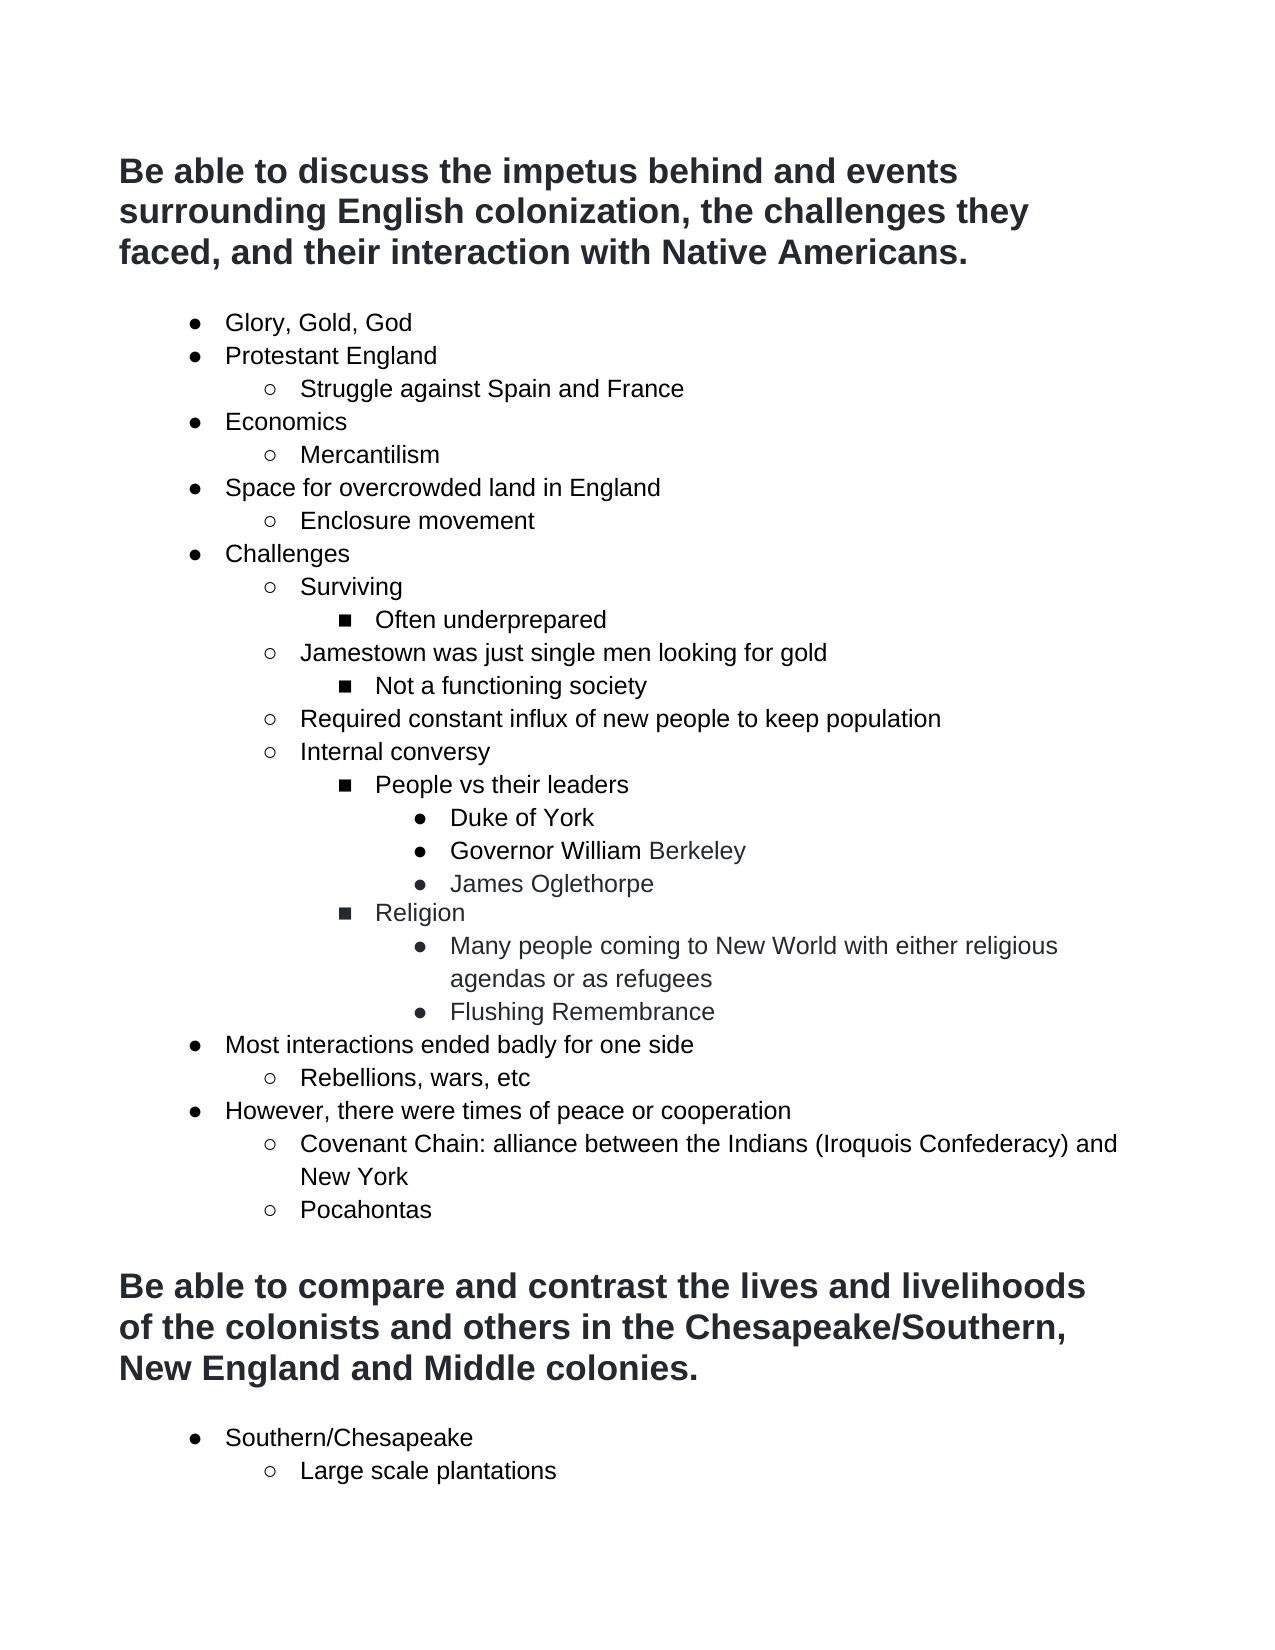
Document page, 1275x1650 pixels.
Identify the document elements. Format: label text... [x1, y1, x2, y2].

list However, there were times of peace or cooperation [187, 1096, 1125, 1124]
list Covenant Chain: alliance between the Indians (Iroquois Confederacy) and New York [262, 1129, 1125, 1191]
subtitle Be able to compare and contrast the lives and livelihoods of the colonists and others in the Chesapeake/Southern, New England and Middle colonies. [119, 1265, 1125, 1398]
subtitle Be able to discuss the impetus behind and events surrounding English colonization, the challenges they faced, and their interaction with Native Americans. [119, 150, 1125, 283]
list Required constant influx of new people to keep population [262, 704, 1125, 733]
list Religion [337, 898, 1125, 926]
list Many people coming to New World with either religious agendas or as refugees [412, 931, 1125, 992]
list Flushing Remembrance [412, 997, 1125, 1026]
list Duke of York [412, 803, 1125, 832]
list Often underprepared [337, 605, 1125, 633]
list Most interactions ended badly for one side [187, 1030, 1125, 1058]
list Enclosure movement [262, 506, 1125, 534]
list Governor William Berkeley [412, 836, 1125, 865]
list Internal conversy [262, 737, 1125, 766]
list Challenges [187, 539, 1125, 567]
list Surviving [262, 572, 1125, 601]
list Protestant England [187, 341, 1125, 369]
list Struggle against Spain and France [262, 374, 1125, 402]
list Large scale plantations [262, 1456, 1125, 1485]
list James Oglethorpe [412, 869, 1125, 898]
list Mercantilism [262, 440, 1125, 468]
list Rebellions, wars, etc [262, 1063, 1125, 1092]
list Southern/Chesapeake [187, 1423, 1125, 1452]
list People vs their leaders [337, 770, 1125, 799]
list Economics [187, 407, 1125, 435]
list Pocahontas [262, 1195, 1125, 1224]
list Space for overcrowded land in England [187, 473, 1125, 501]
list Glory, Gold, God [187, 308, 1125, 336]
list Not a functioning society [337, 671, 1125, 699]
list Jamestown was just single men looking for gold [262, 638, 1125, 667]
